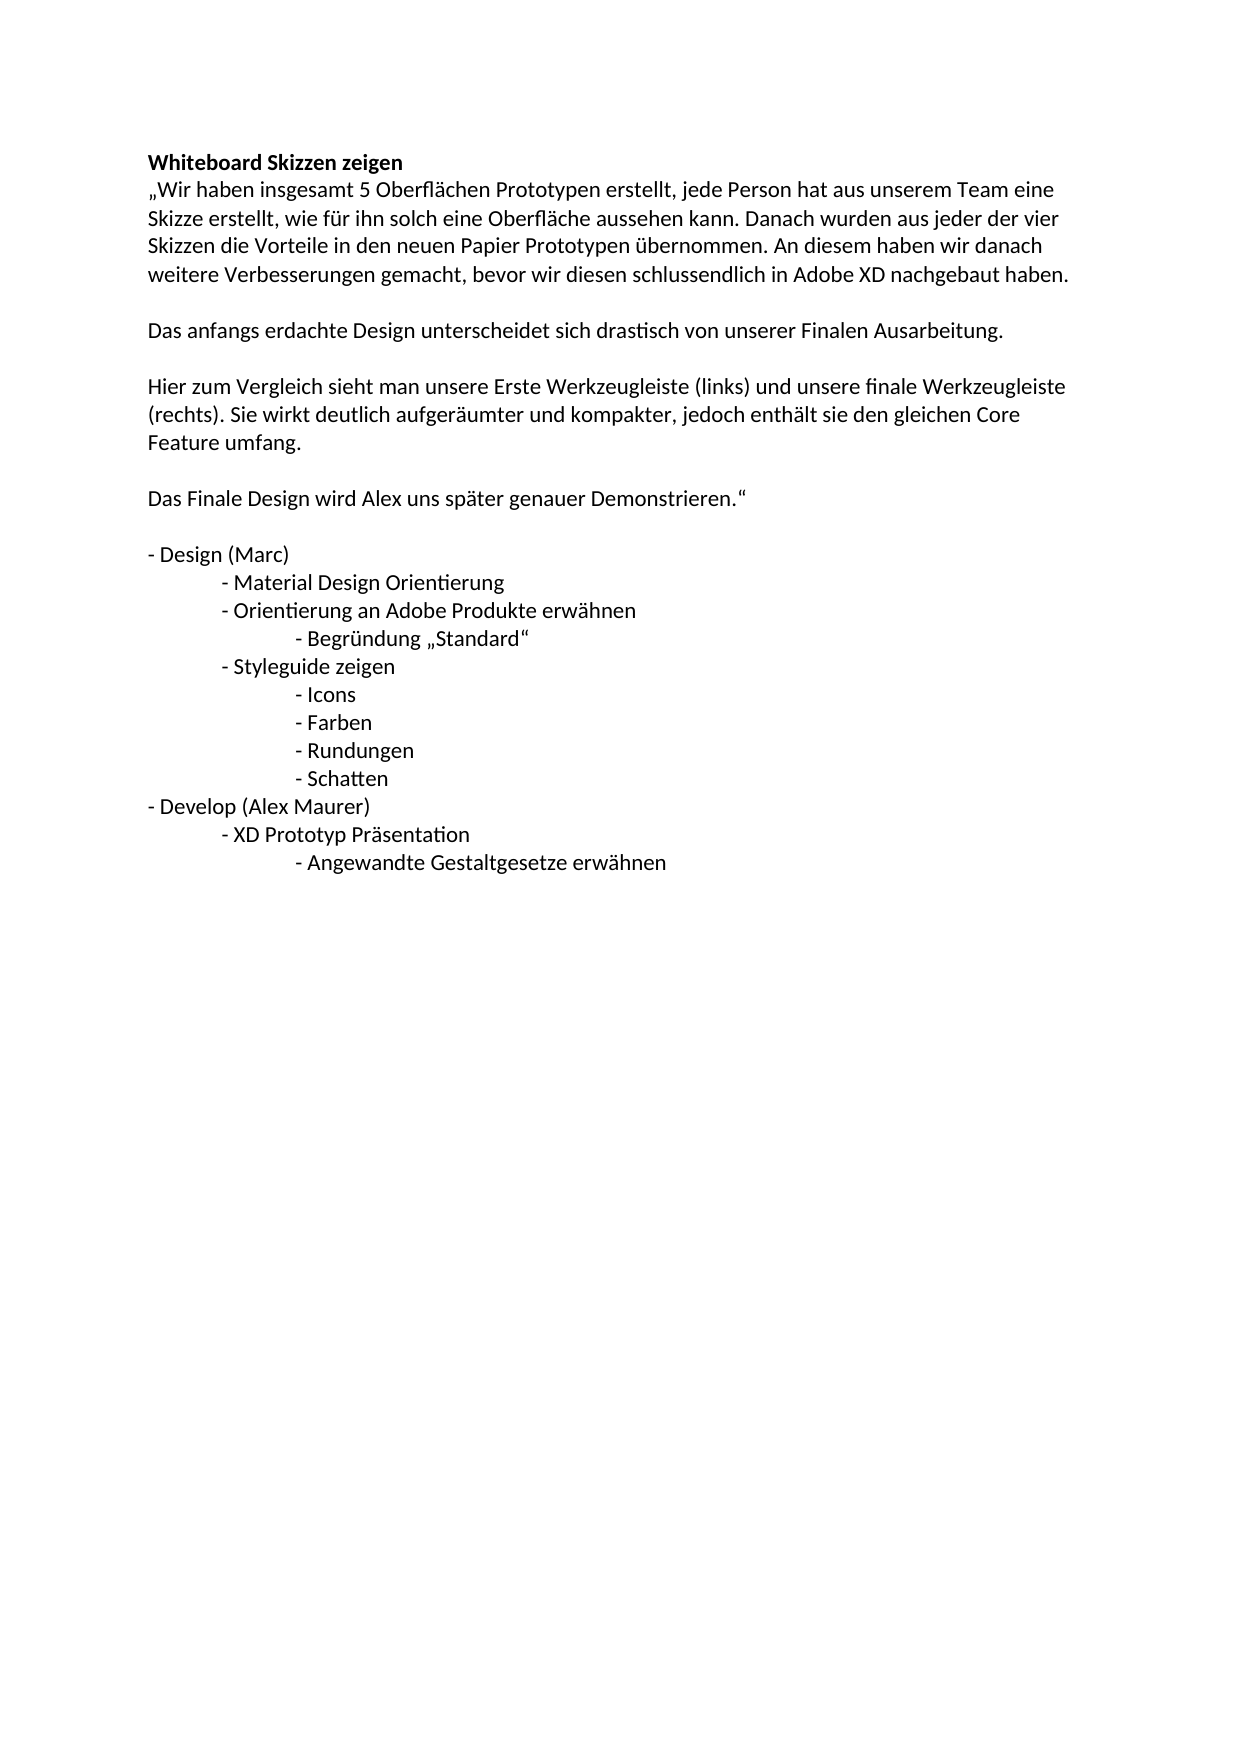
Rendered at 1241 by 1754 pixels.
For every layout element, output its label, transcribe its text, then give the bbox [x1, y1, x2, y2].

text - Styleguide zeigen [148, 652, 1093, 680]
text - Design (Marc) [148, 540, 1093, 568]
text - Begründung „Standard“ [148, 624, 1093, 652]
text - Rundungen [148, 736, 1093, 764]
text Whiteboard Skizzen zeigen [148, 148, 1093, 176]
text - Angewandte Gestaltgesetze erwähnen [148, 848, 1093, 876]
text - Icons [148, 680, 1093, 708]
text - XD Prototyp Präsentation [148, 820, 1093, 848]
text - Schatten [148, 764, 1093, 792]
text Das Finale Design wird Alex uns später genauer Demonstrieren.“ [148, 484, 1093, 512]
text - Orientierung an Adobe Produkte erwähnen [148, 596, 1093, 624]
text Hier zum Vergleich sieht man unsere Erste Werkzeugleiste (links) und unsere finale Werkzeugleiste (rechts). Sie wirkt deutlich aufgeräumter und kompakter, jedoch enthält sie den gleichen Core Feature umfang. [148, 372, 1093, 456]
text - Material Design Orientierung [148, 568, 1093, 596]
text - Develop (Alex Maurer) [148, 792, 1093, 820]
text „Wir haben insgesamt 5 Oberflächen Prototypen erstellt, jede Person hat aus unserem Team eine Skizze erstellt, wie für ihn solch eine Oberfläche aussehen kann. Danach wurden aus jeder der vier Skizzen die Vorteile in den neuen Papier Prototypen übernommen. An diesem haben wir danach weitere Verbesserungen gemacht, bevor wir diesen schlussendlich in Adobe XD nachgebaut haben. [148, 176, 1093, 288]
text Das anfangs erdachte Design unterscheidet sich drastisch von unserer Finalen Ausarbeitung. [148, 316, 1093, 344]
text - Farben [148, 708, 1093, 736]
